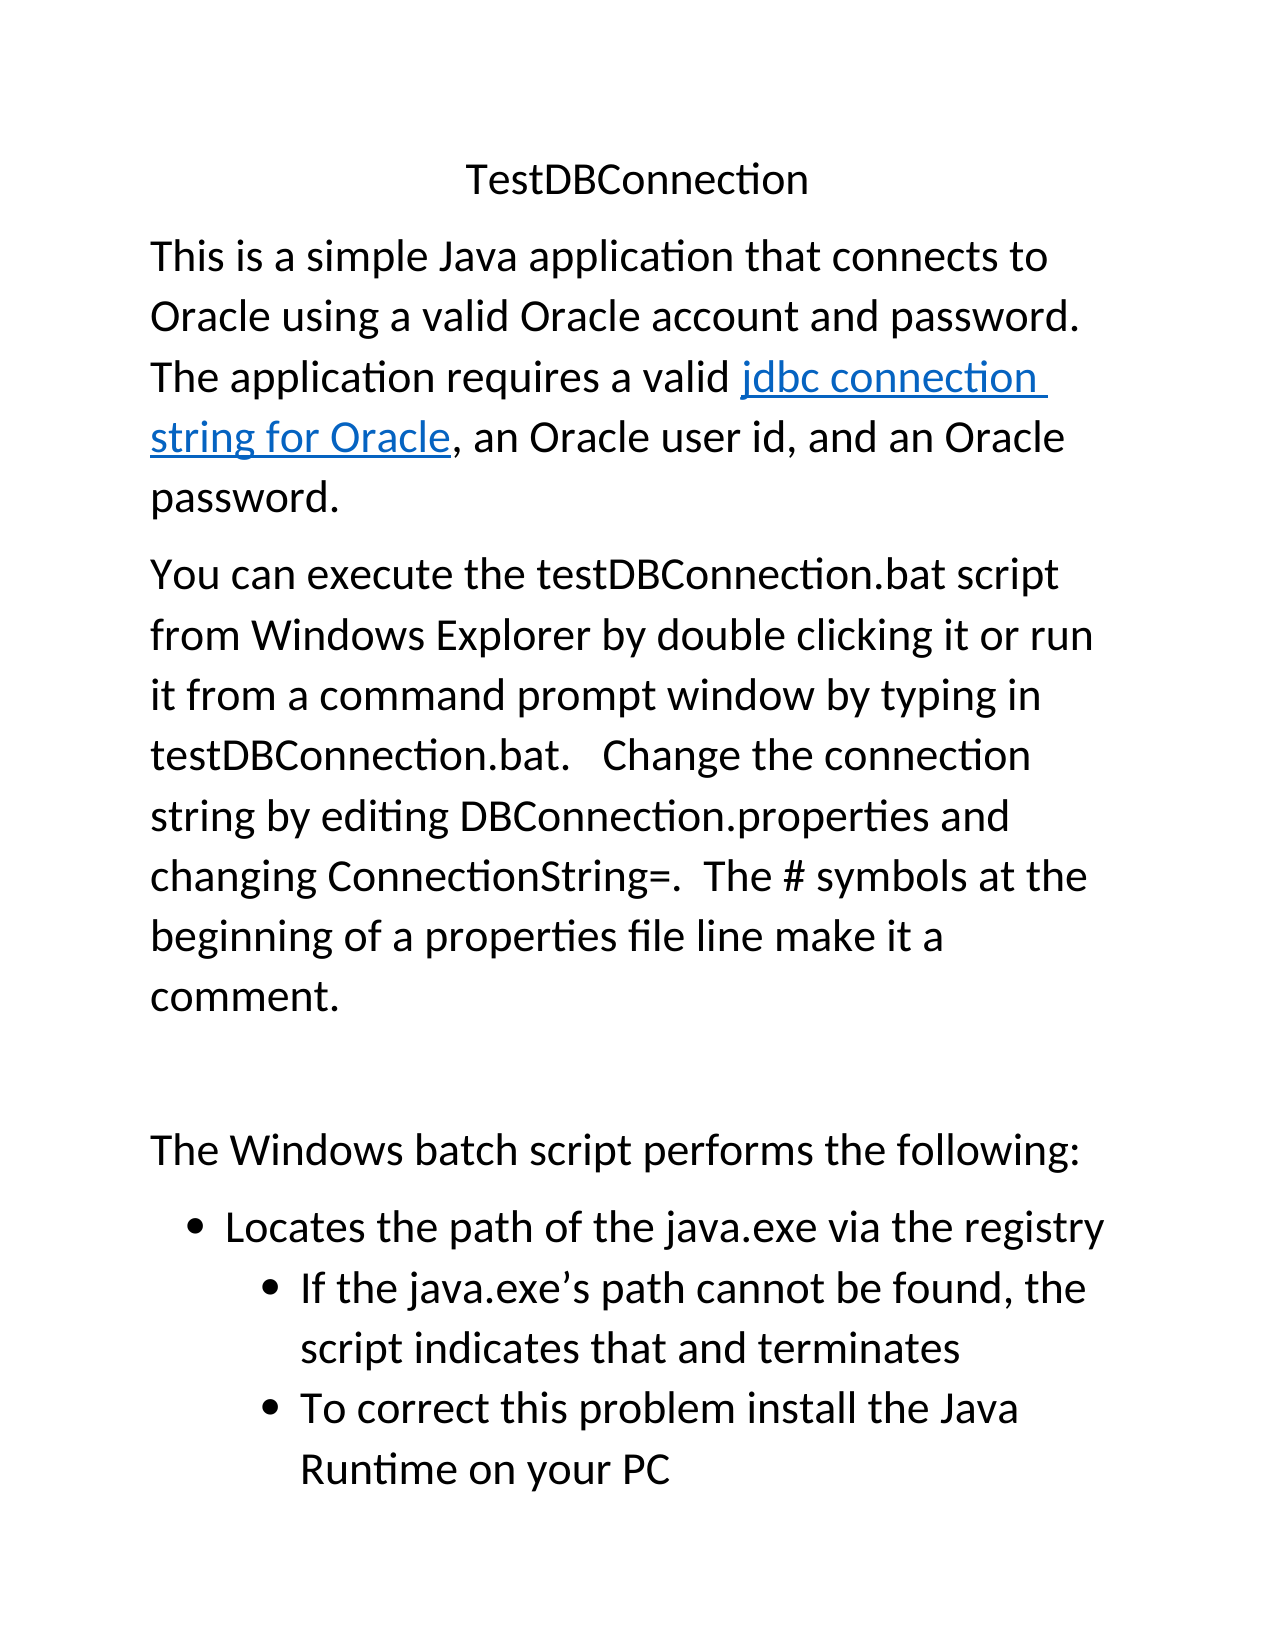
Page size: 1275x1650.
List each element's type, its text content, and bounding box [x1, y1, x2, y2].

text This is a simple Java application that connects to Oracle using a valid Oracle account and password. The application requires a valid jdbc connection string for Oracle, an Oracle user id, and an Oracle password. [150, 227, 1125, 524]
text The Windows batch script performs the following: [150, 1121, 1125, 1177]
text TestDBConnection [150, 150, 1125, 206]
list If the java.exe’s path cannot be found, the script indicates that and terminates [262, 1259, 1125, 1375]
text You can execute the testDBConnection.bat script from Windows Explorer by double clicking it or run it from a command prompt window by typing in testDBConnection.bat. Change the connection string by editing DBConnection.properties and changing ConnectionString=. The # symbols at the beginning of a properties file line make it a comment. [150, 545, 1125, 1023]
list To correct this problem install the Java Runtime on your PC [262, 1379, 1125, 1496]
list Locates the path of the java.exe via the registry [187, 1198, 1125, 1254]
